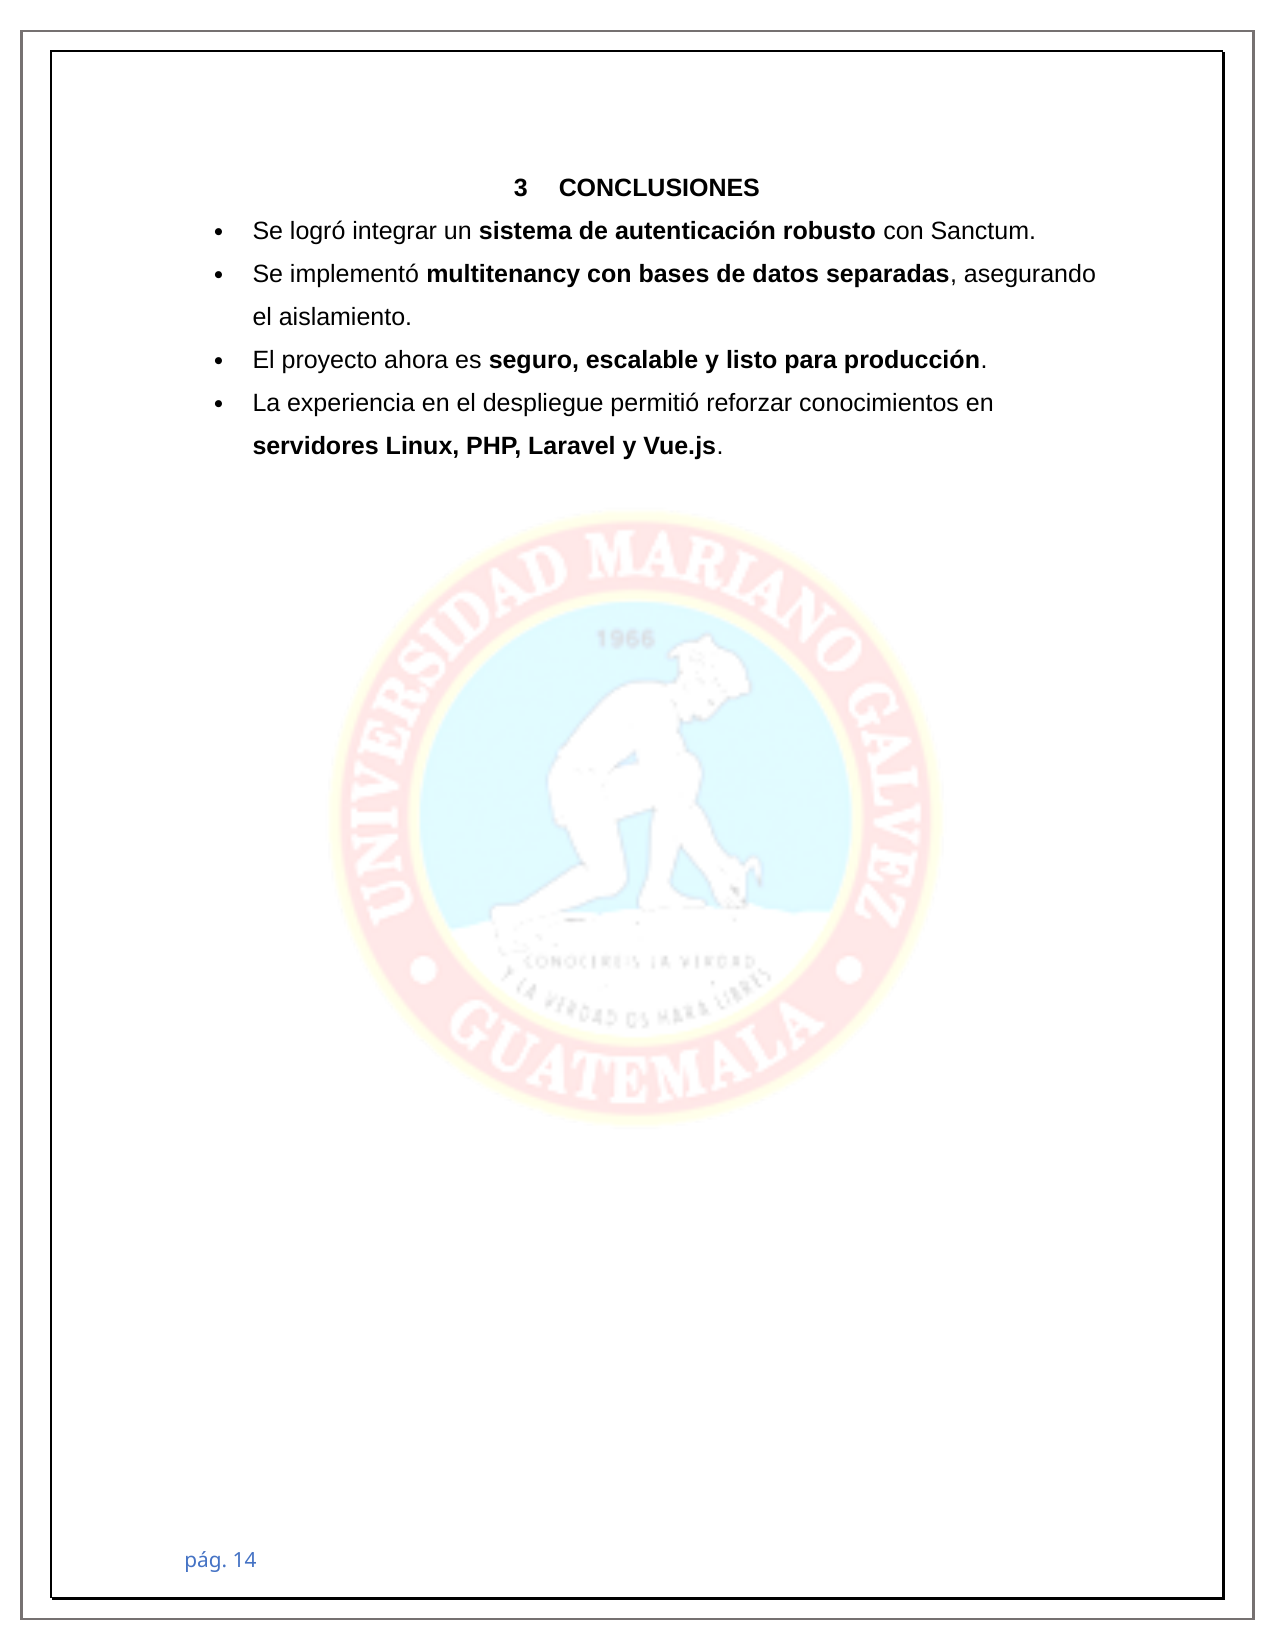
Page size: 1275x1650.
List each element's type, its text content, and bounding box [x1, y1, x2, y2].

subtitle Conclusiones [177, 173, 1096, 201]
list Se logró integrar un sistema de autenticación robusto con Sanctum. [215, 216, 1096, 244]
list El proyecto ahora es seguro, escalable y listo para producción. [215, 345, 1096, 374]
list Se implementó multitenancy con bases de datos separadas, asegurando el aislamiento. [215, 259, 1096, 331]
list La experiencia en el despliegue permitió reforzar conocimientos en servidores Linux, PHP, Laravel y Vue.js. [215, 388, 1096, 460]
